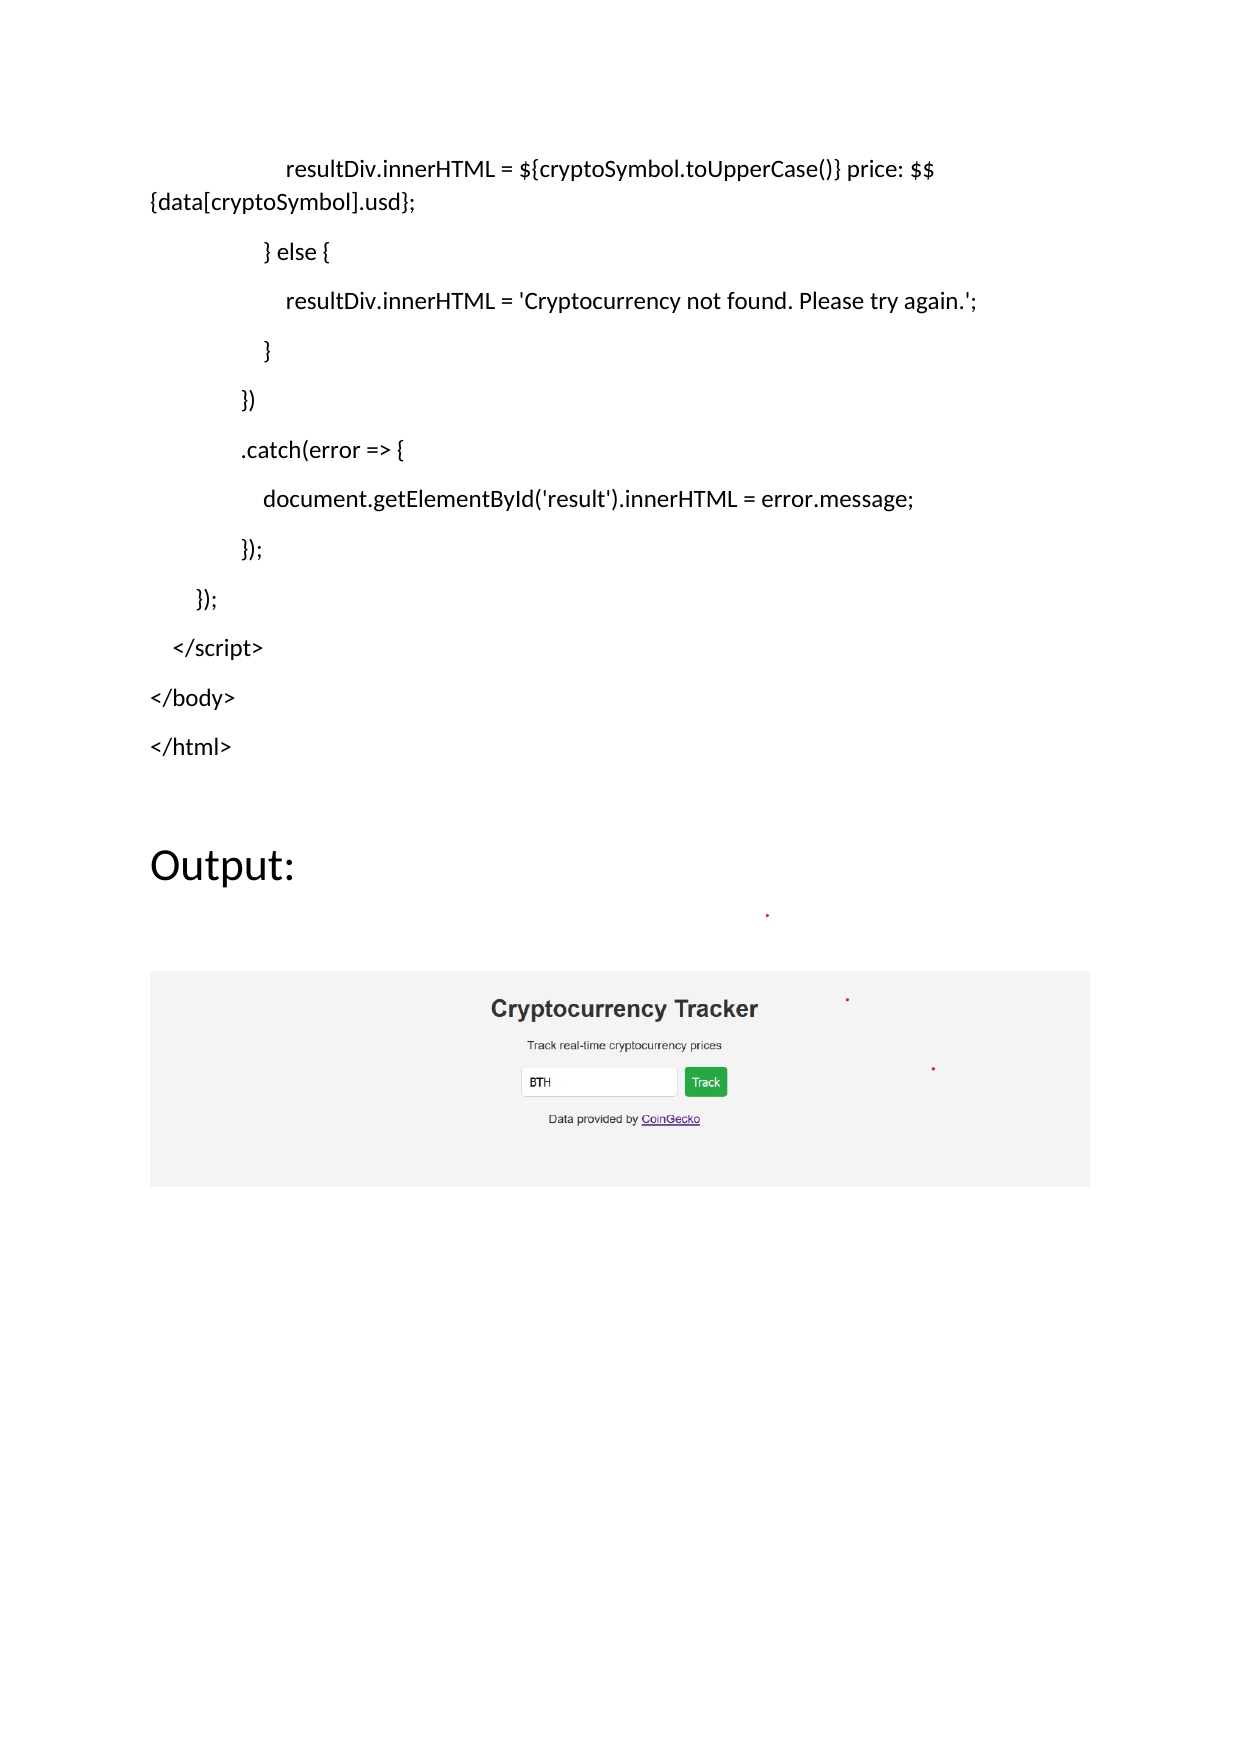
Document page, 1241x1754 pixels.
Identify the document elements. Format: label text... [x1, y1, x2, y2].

text } [150, 335, 1090, 365]
text resultDiv.innerHTML = ${cryptoSymbol.toUpperCase()} price: $${data[cryptoSymbol].usd}; [150, 153, 1090, 217]
text }) [150, 384, 1090, 415]
text } else { [150, 236, 1090, 266]
text </body> [150, 682, 1090, 712]
text }); [150, 533, 1090, 564]
text .catch(error => { [150, 434, 1090, 464]
text </script> [150, 632, 1090, 663]
text Output: [150, 836, 1090, 892]
picture [150, 913, 1091, 1187]
text document.getElementById('result').innerHTML = error.message; [150, 484, 1090, 514]
text </html> [150, 732, 1090, 762]
text }); [150, 583, 1090, 613]
text resultDiv.innerHTML = 'Cryptocurrency not found. Please try again.'; [150, 285, 1090, 316]
